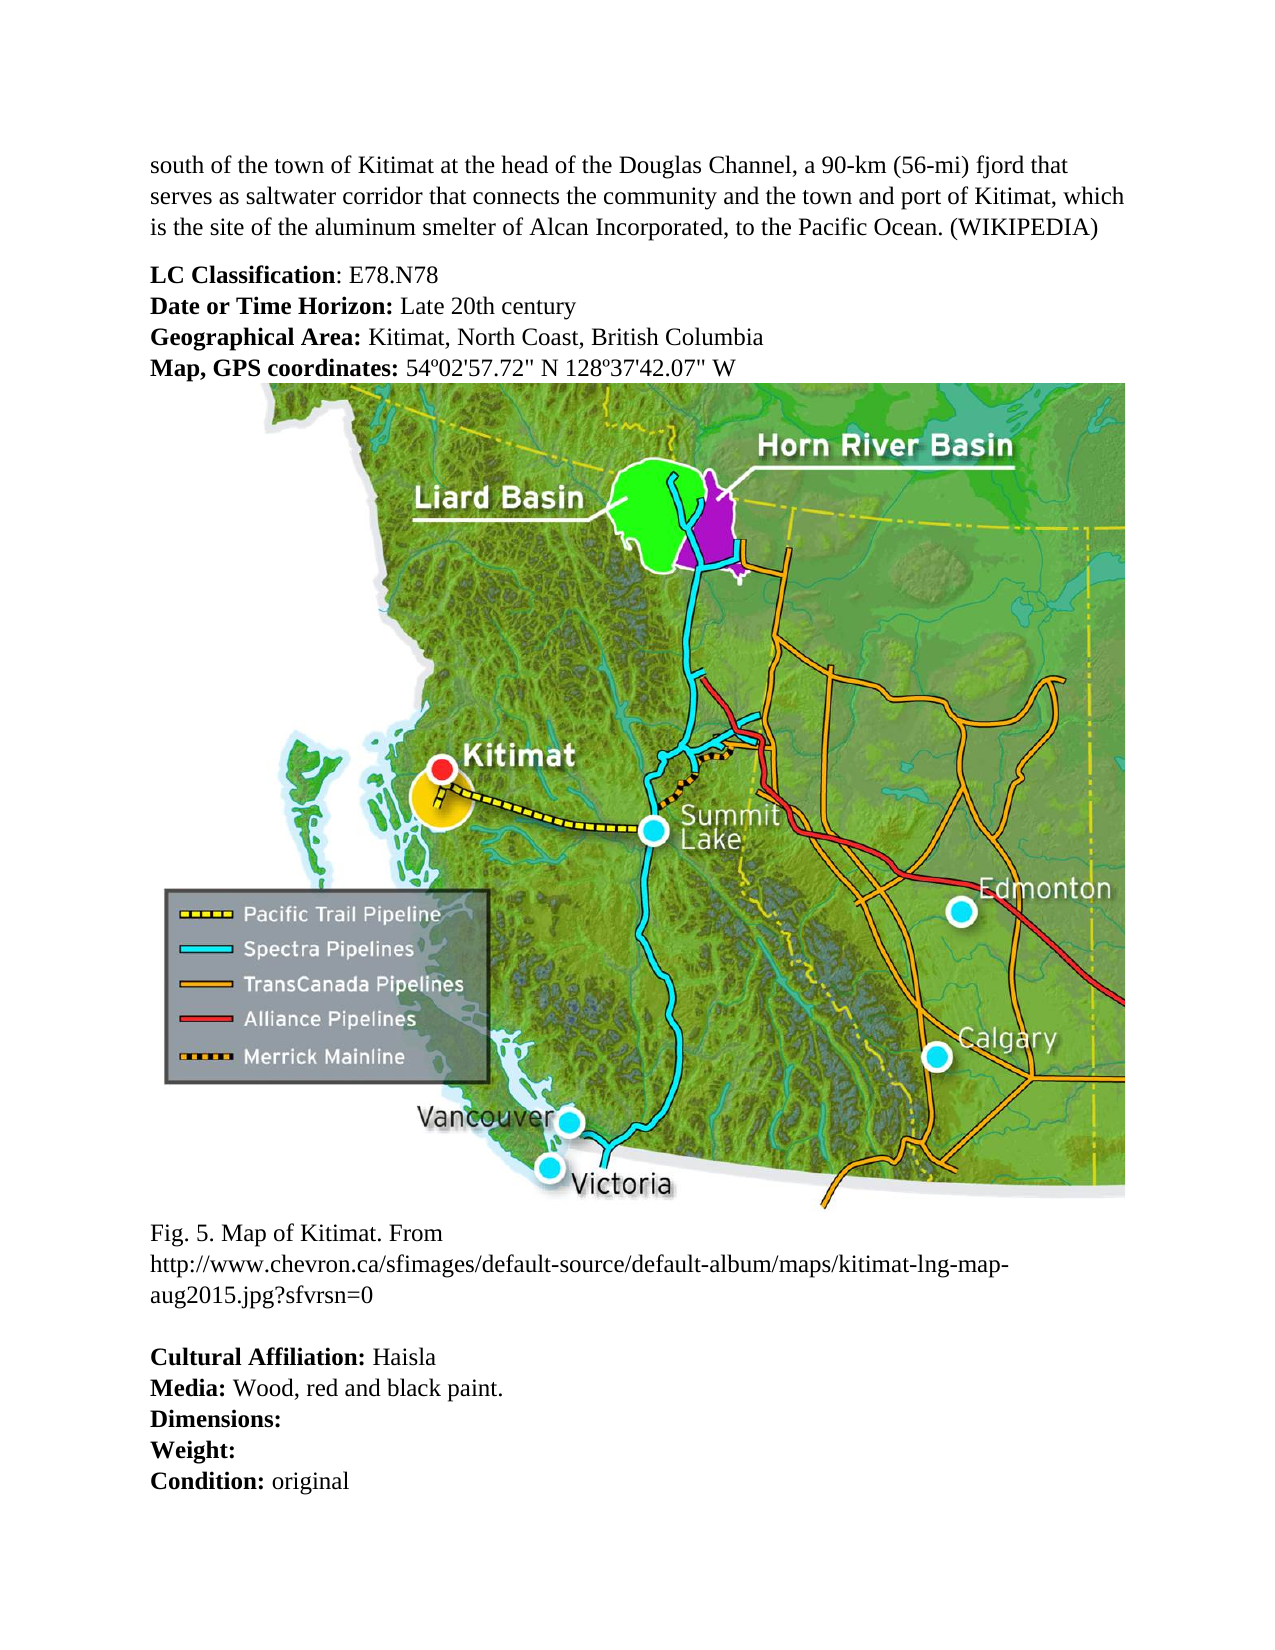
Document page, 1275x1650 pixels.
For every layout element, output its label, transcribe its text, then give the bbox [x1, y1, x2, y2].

text Date or Time Horizon: Late 20th century [150, 291, 1125, 319]
text Map, GPS coordinates: 54º02'57.72" N 128º37'42.07" W [150, 353, 1125, 382]
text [150, 150, 1125, 241]
text Fig. 5. Map of Kitimat. From http://www.chevron.ca/sfimages/default-source/default-album/maps/kitimat-lng-map-aug2015.jpg?sfvrsn=0 [150, 1218, 1125, 1309]
text Weight: [150, 1435, 1125, 1464]
text Media: Wood, red and black paint. [150, 1373, 1125, 1402]
text Cultural Affiliation: Haisla [150, 1342, 1125, 1371]
text Condition: original [150, 1466, 1125, 1495]
picture [150, 383, 1125, 1216]
text Dimensions: [150, 1404, 1125, 1433]
text Geographical Area: Kitimat, North Coast, British Columbia [150, 322, 1125, 351]
text LC Classification: E78.N78 [150, 260, 1125, 288]
